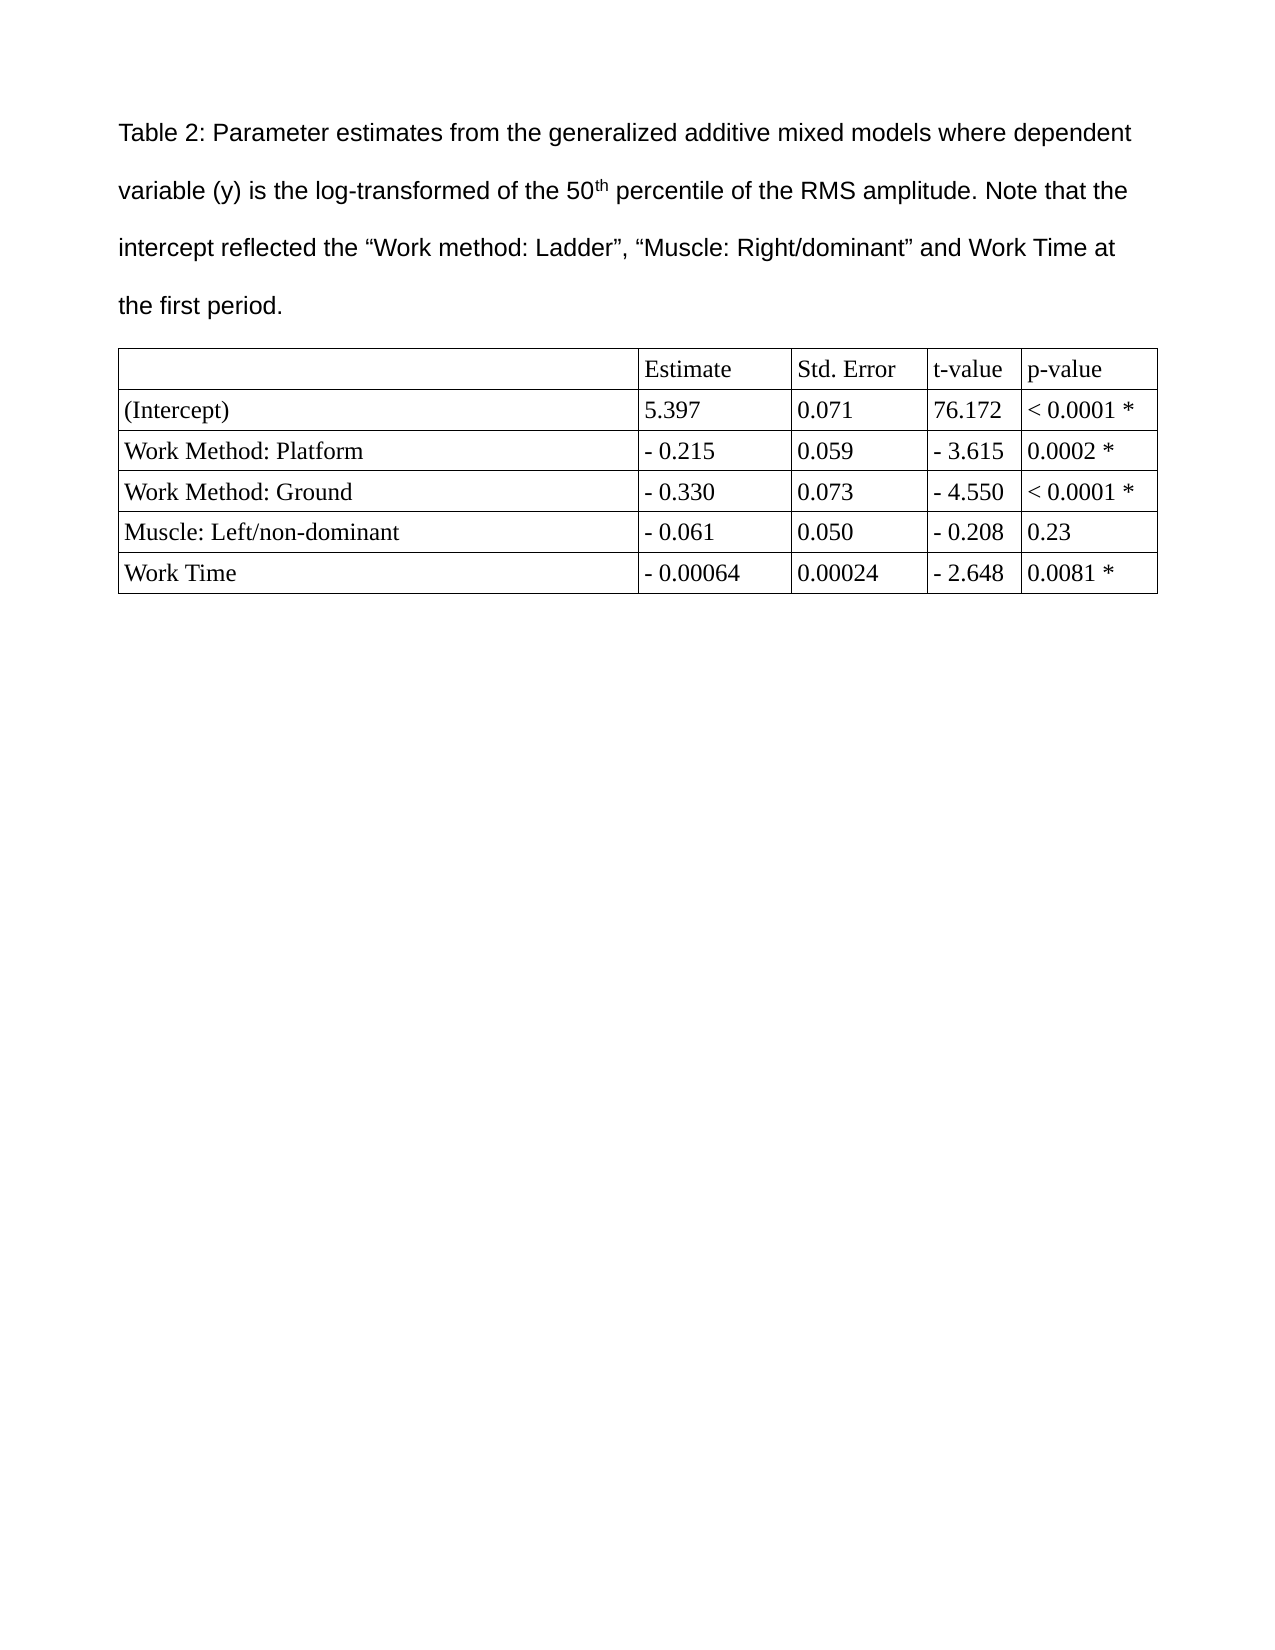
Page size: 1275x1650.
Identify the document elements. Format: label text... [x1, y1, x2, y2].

text Table 2: Parameter estimates from the generalized additive mixed models where dependent variable (y) is the log-transformed of the 50th percentile of the RMS amplitude. Note that the intercept reflected the “Work method: Ladder”, “Muscle: Right/dominant” and Work Time at the first period. [118, 118, 1157, 319]
table_header Estimate [639, 349, 791, 389]
table_cell 0.071 [792, 390, 927, 429]
table_cell 0.23 [1022, 512, 1157, 552]
table_cell Work Method: Platform [119, 431, 638, 470]
table_cell 0.073 [792, 471, 927, 511]
table_cell Work Method: Ground [119, 471, 638, 511]
table_header p-value [1022, 349, 1157, 389]
table_cell 76.172 [928, 390, 1021, 429]
table_cell 0.059 [792, 431, 927, 470]
table_cell - 4.550 [928, 471, 1021, 511]
table_cell 0.0081 * [1022, 553, 1157, 592]
table_cell 0.050 [792, 512, 927, 552]
table_cell 5.397 [639, 390, 791, 429]
table_cell Muscle: Left/non-dominant [119, 512, 638, 552]
table_cell (Intercept) [119, 390, 638, 429]
table_cell < 0.0001 * [1022, 471, 1157, 511]
table_cell - 3.615 [928, 431, 1021, 470]
table_cell - 2.648 [928, 553, 1021, 592]
table_cell - 0.208 [928, 512, 1021, 552]
table_cell - 0.330 [639, 471, 791, 511]
table_cell - 0.061 [639, 512, 791, 552]
table_header Std. Error [792, 349, 927, 389]
table_cell 0.00024 [792, 553, 927, 592]
table_cell Work Time [119, 553, 638, 592]
table_cell < 0.0001 * [1022, 390, 1157, 429]
table_cell - 0.215 [639, 431, 791, 470]
table_header t-value [928, 349, 1021, 389]
table_cell 0.0002 * [1022, 431, 1157, 470]
table_cell - 0.00064 [639, 553, 791, 592]
table_header [119, 349, 638, 389]
